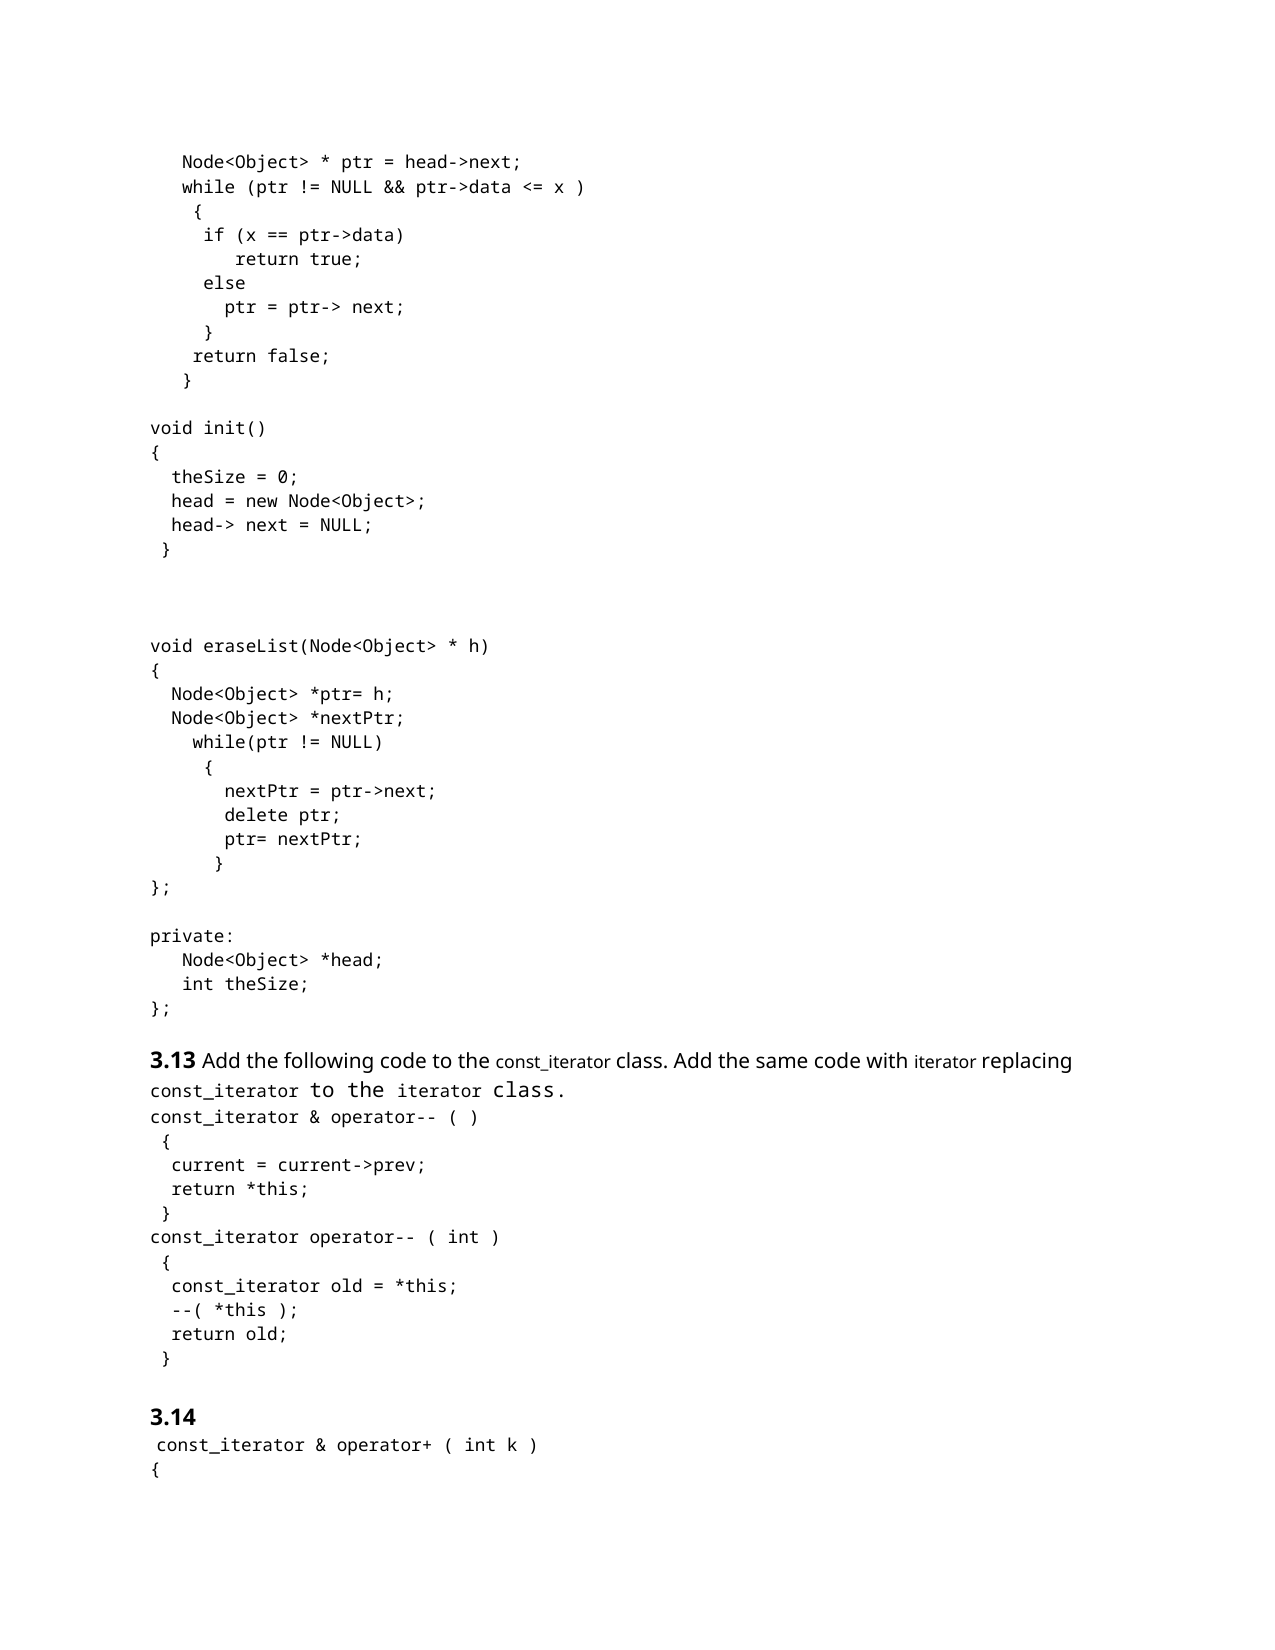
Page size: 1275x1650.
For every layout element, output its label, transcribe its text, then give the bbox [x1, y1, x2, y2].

text } [150, 537, 1125, 561]
text void eraseList(Node<Object> * h) [150, 633, 1125, 657]
text }; [150, 875, 1125, 899]
text Node<Object> *nextPtr; [150, 706, 1125, 730]
text head = new Node<Object>; [150, 488, 1125, 512]
text 3.13 Add the following code to the const_iterator class. Add the same code with iterator replacing [150, 1044, 1125, 1076]
text { [150, 657, 1125, 682]
text { [150, 198, 1125, 222]
text const_iterator to the iterator class. [150, 1076, 1125, 1104]
text }; [150, 996, 1125, 1020]
text { [150, 440, 1125, 464]
text const_iterator & operator+ ( int k ) [150, 1432, 1125, 1457]
text Node<Object> * ptr = head->next; [150, 150, 1125, 174]
text return old; [150, 1322, 1125, 1346]
text private: [150, 923, 1125, 947]
text int theSize; [150, 972, 1125, 996]
text void init() [150, 416, 1125, 440]
text delete ptr; [150, 802, 1125, 827]
text } [150, 1201, 1125, 1225]
text if (x == ptr->data) [150, 222, 1125, 247]
text while(ptr != NULL) [150, 730, 1125, 754]
text current = current->prev; [150, 1152, 1125, 1177]
text const_iterator old = *this; [150, 1273, 1125, 1297]
text return true; [150, 247, 1125, 271]
text { [150, 1128, 1125, 1152]
text return false; [150, 343, 1125, 367]
text ptr = ptr-> next; [150, 295, 1125, 319]
text head-> next = NULL; [150, 512, 1125, 537]
text 3.14 [150, 1401, 1125, 1432]
text Node<Object> *head; [150, 947, 1125, 972]
text const_iterator & operator-- ( ) [150, 1104, 1125, 1128]
text ptr= nextPtr; [150, 827, 1125, 851]
text { [150, 1249, 1125, 1273]
text } [150, 1346, 1125, 1370]
text else [150, 271, 1125, 295]
text --( *this ); [150, 1297, 1125, 1322]
text nextPtr = ptr->next; [150, 778, 1125, 802]
text } [150, 851, 1125, 875]
text return *this; [150, 1177, 1125, 1201]
text { [150, 754, 1125, 778]
text const_iterator operator-- ( int ) [150, 1225, 1125, 1249]
text while (ptr != NULL && ptr->data <= x ) [150, 174, 1125, 198]
text } [150, 367, 1125, 392]
text } [150, 319, 1125, 343]
text { [150, 1457, 1125, 1481]
text Node<Object> *ptr= h; [150, 682, 1125, 706]
text theSize = 0; [150, 464, 1125, 488]
